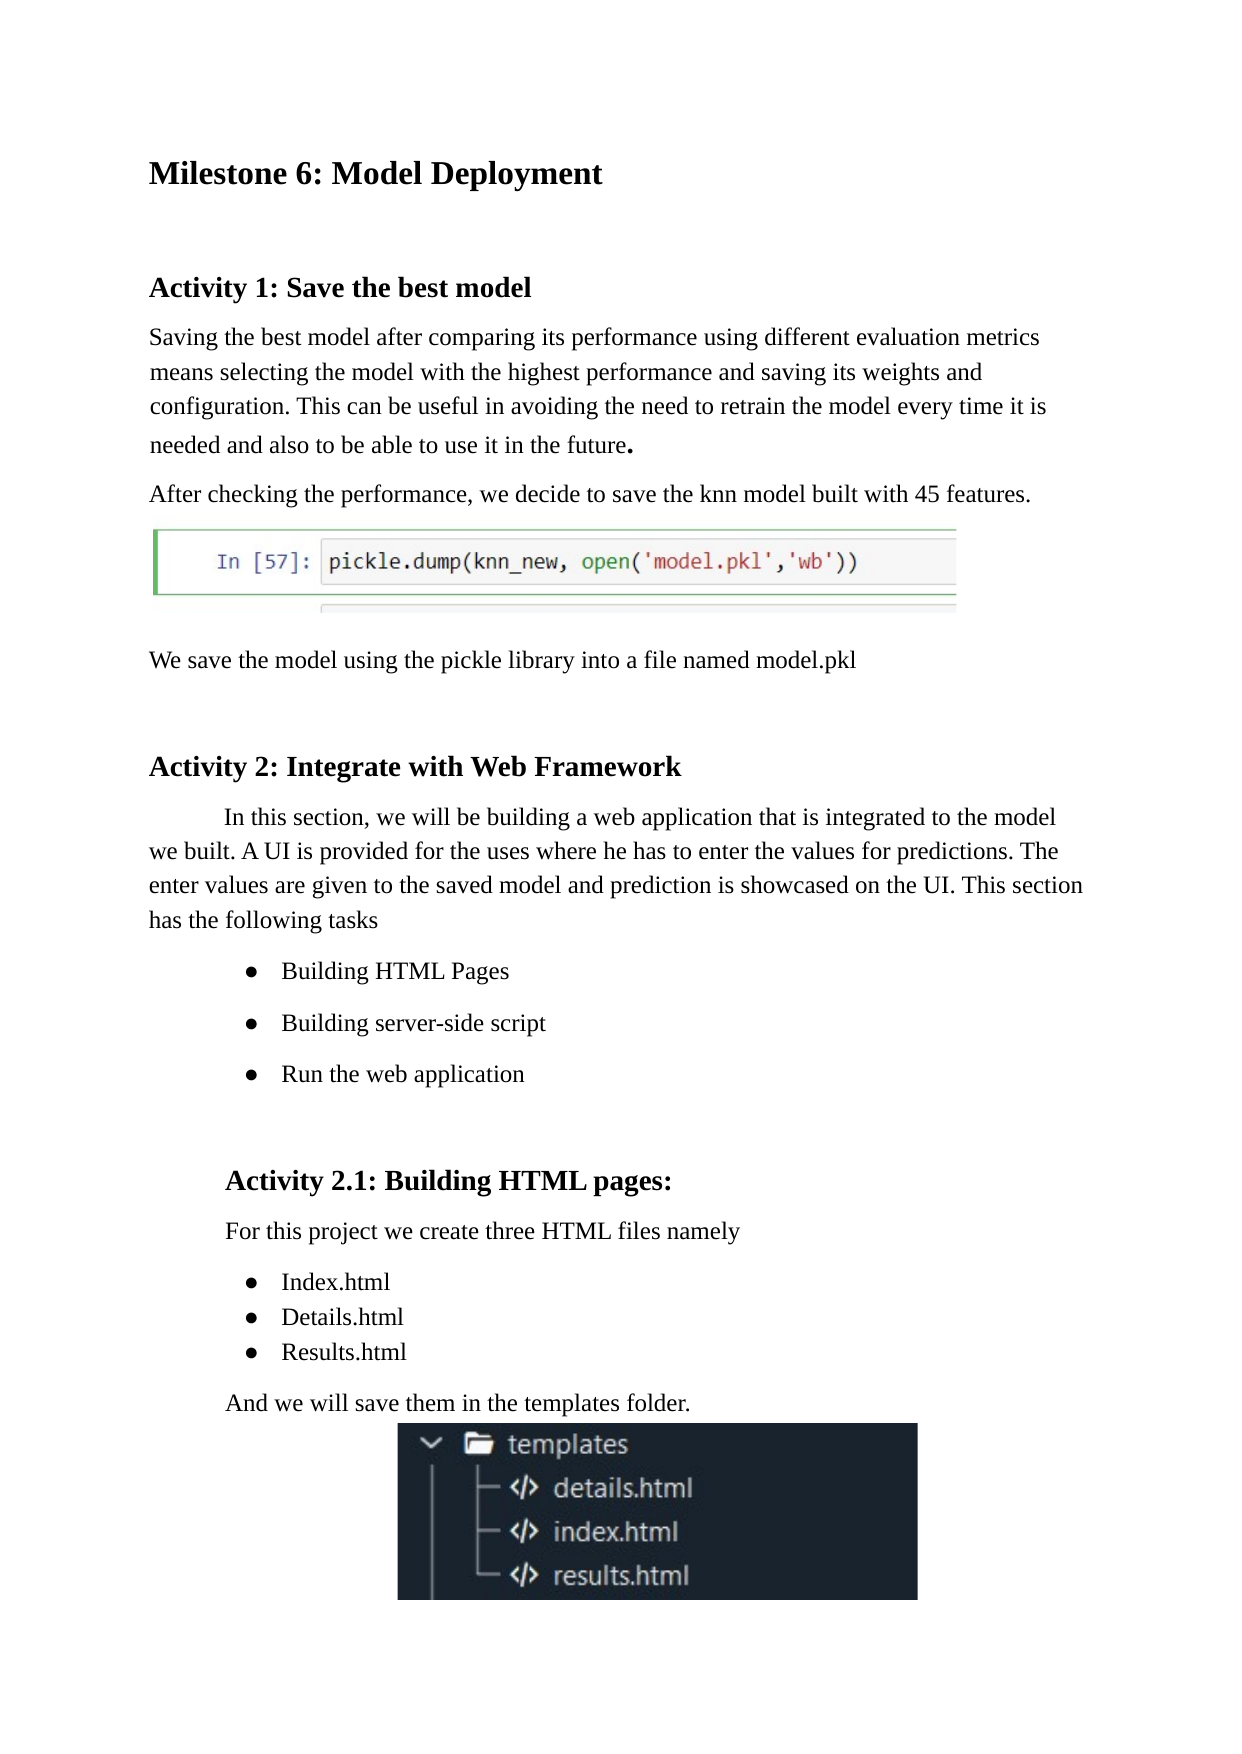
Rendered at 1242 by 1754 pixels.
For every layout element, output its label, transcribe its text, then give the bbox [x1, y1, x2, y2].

text Milestone 6: Model Deployment [148, 153, 1089, 191]
list Building server-side script [244, 1008, 1087, 1036]
picture [153, 514, 957, 613]
picture [397, 1423, 918, 1600]
list Index.html [244, 1267, 1087, 1296]
text For this project we create three HTML files namely [225, 1216, 1087, 1244]
text In this section, we will be building a web application that is integrated to the model we built. A UI is provided for the uses where he has to enter the values for predictions. The enter values are given to the saved model and prediction is showcased on the UI. This section has the following tasks [148, 802, 1087, 934]
text Activity 2.1: Building HTML pages: [225, 1163, 1089, 1197]
list Building HTML Pages [244, 956, 1087, 985]
subtitle Activity 1: Save the best model [148, 270, 1089, 303]
text Saving the best model after comparing its performance using different evaluation metrics means selecting the model with the highest performance and saving its weights and configuration. This can be useful in avoiding the need to retrain the model every time it is needed and also to be able to use it in the future. [148, 322, 1087, 460]
text After checking the performance, we decide to save the knn model built with 45 features. [148, 479, 1087, 508]
text And we will save them in the templates folder. [225, 1388, 1087, 1417]
list Results.html [244, 1337, 1087, 1366]
text We save the model using the pickle library into a file named model.pkl [148, 645, 1087, 674]
subtitle Activity 2: Integrate with Web Framework [148, 749, 1089, 783]
list Run the web application [244, 1059, 1087, 1088]
list Details.html [244, 1302, 1087, 1331]
